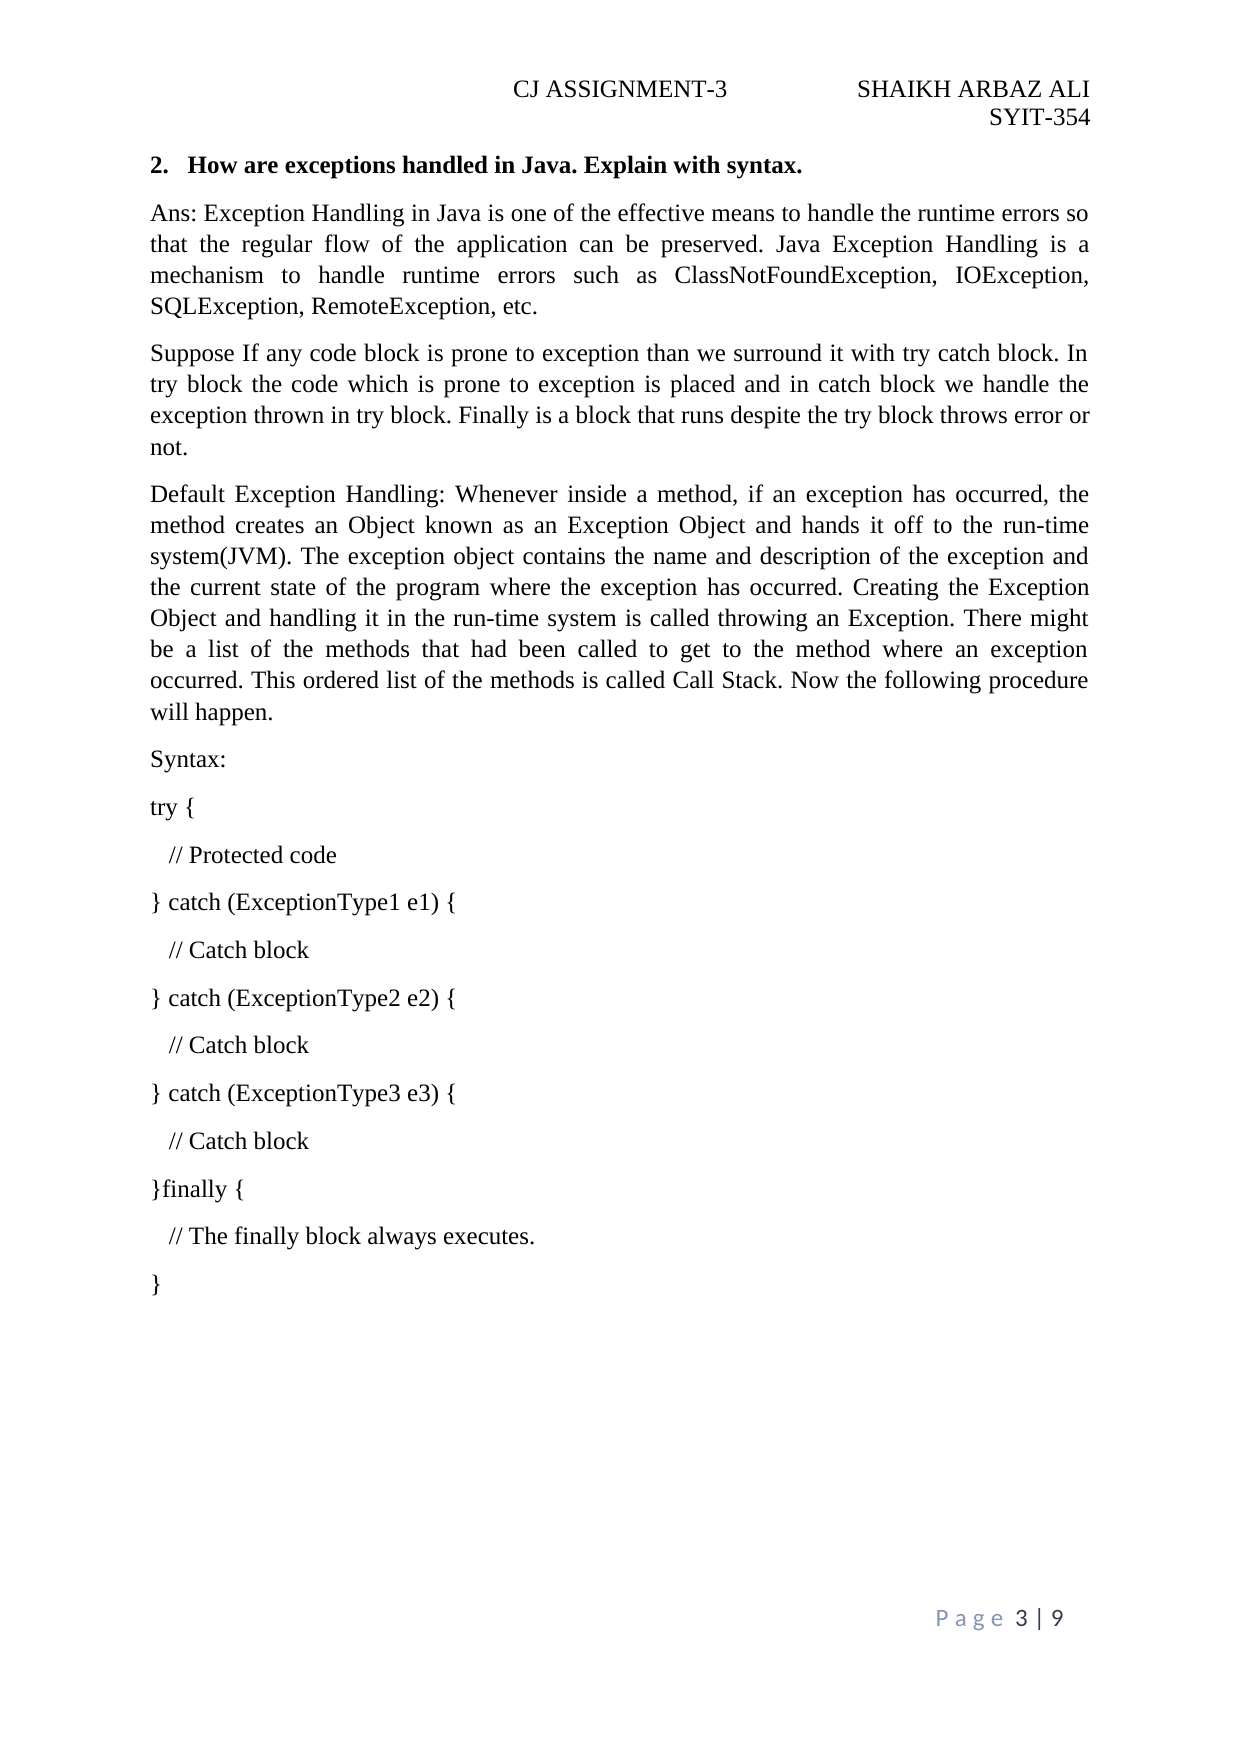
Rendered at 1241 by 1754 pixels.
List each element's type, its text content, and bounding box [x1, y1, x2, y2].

text } [150, 1269, 1090, 1298]
text } catch (ExceptionType2 e2) { [150, 983, 1090, 1012]
text // Catch block [150, 935, 1090, 964]
text } catch (ExceptionType1 e1) { [150, 887, 1090, 916]
text try { [150, 792, 1090, 821]
text }finally { [150, 1174, 1090, 1202]
text } catch (ExceptionType3 e3) { [150, 1078, 1090, 1107]
text Syntax: [150, 744, 1090, 773]
text Suppose If any code block is prone to exception than we surround it with try catch block. In try block the code which is prone to exception is placed and in catch block we handle the exception thrown in try block. Finally is a block that runs despite the try block throws error or not. [150, 338, 1090, 460]
text Ans: Exception Handling in Java is one of the effective means to handle the runtime errors so that the regular flow of the application can be preserved. Java Exception Handling is a mechanism to handle runtime errors such as ClassNotFoundException, IOException, SQLException, RemoteException, etc. [150, 198, 1090, 319]
text Default Exception Handling: Whenever inside a method, if an exception has occurred, the method creates an Object known as an Exception Object and hands it off to the run-time system(JVM). The exception object contains the name and description of the exception and the current state of the program where the exception has occurred. Creating the Exception Object and handling it in the run-time system is called throwing an Exception. There might be a list of the methods that had been called to get to the method where an exception occurred. This ordered list of the methods is called Call Stack. Now the following procedure will happen. [150, 479, 1090, 725]
text // Catch block [150, 1031, 1090, 1059]
text // Catch block [150, 1126, 1090, 1155]
list How are exceptions handled in Java. Explain with syntax. [150, 150, 1090, 179]
text // The finally block always executes. [150, 1221, 1090, 1250]
text // Protected code [150, 840, 1090, 868]
